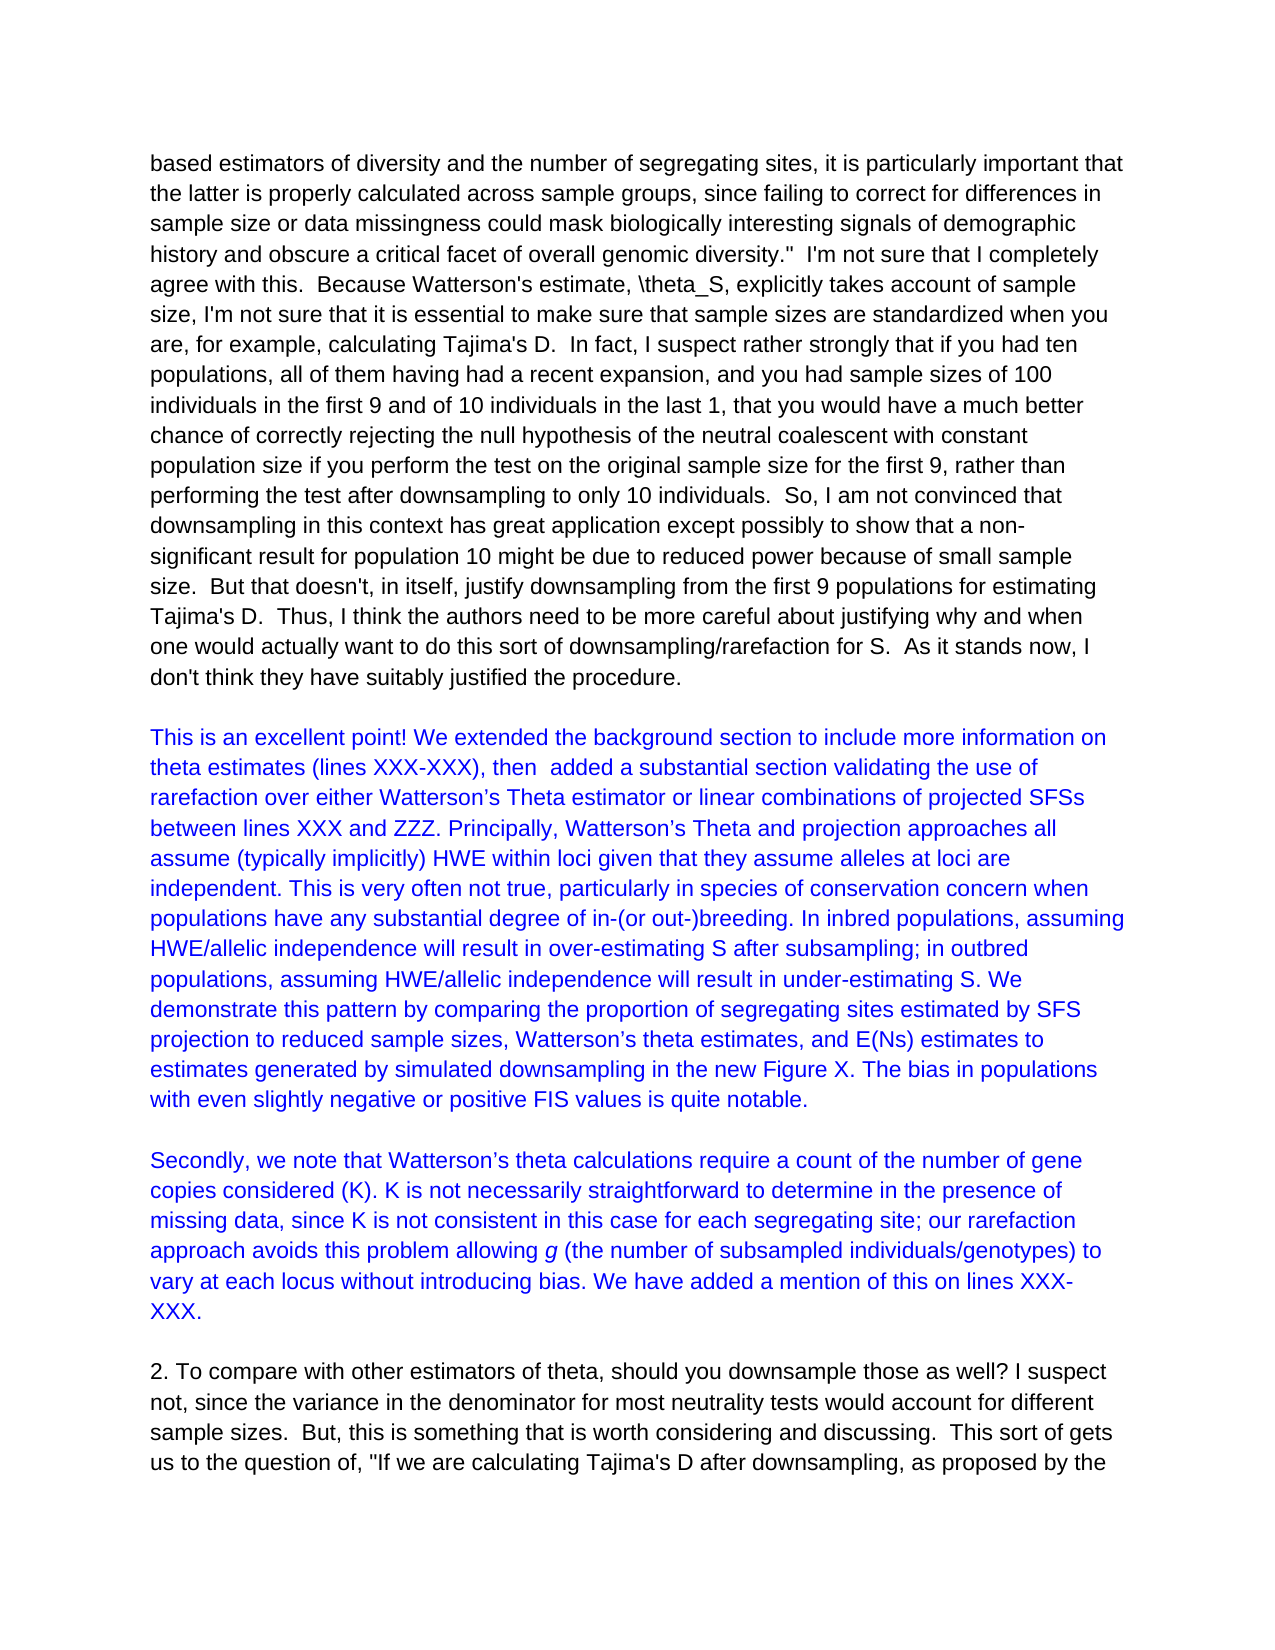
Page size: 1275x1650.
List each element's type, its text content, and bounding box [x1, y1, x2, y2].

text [150, 150, 1125, 690]
text This is an excellent point! We extended the background section to include more information on theta estimates (lines XXX-XXX), then added a substantial section validating the use of rarefaction over either Watterson’s Theta estimator or linear combinations of projected SFSs between lines XXX and ZZZ. Principally, Watterson’s Theta and projection approaches all assume (typically implicitly) HWE within loci given that they assume alleles at loci are independent. This is very often not true, particularly in species of conservation concern when populations have any substantial degree of in-(or out-)breeding. In inbred populations, assuming HWE/allelic independence will result in over-estimating S after subsampling; in outbred populations, assuming HWE/allelic independence will result in under-estimating S. We demonstrate this pattern by comparing the proportion of segregating sites estimated by SFS projection to reduced sample sizes, Watterson’s theta estimates, and E(Ns) estimates to estimates generated by simulated downsampling in the new Figure X. The bias in populations with even slightly negative or positive FIS values is quite notable. [150, 724, 1125, 1113]
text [150, 1358, 1125, 1475]
text Secondly, we note that Watterson’s theta calculations require a count of the number of gene copies considered (K). K is not necessarily straightforward to determine in the presence of missing data, since K is not consistent in this case for each segregating site; our rarefaction approach avoids this problem allowing g (the number of subsampled individuals/genotypes) to vary at each locus without introducing bias. We have added a mention of this on lines XXX-XXX. [150, 1147, 1125, 1324]
